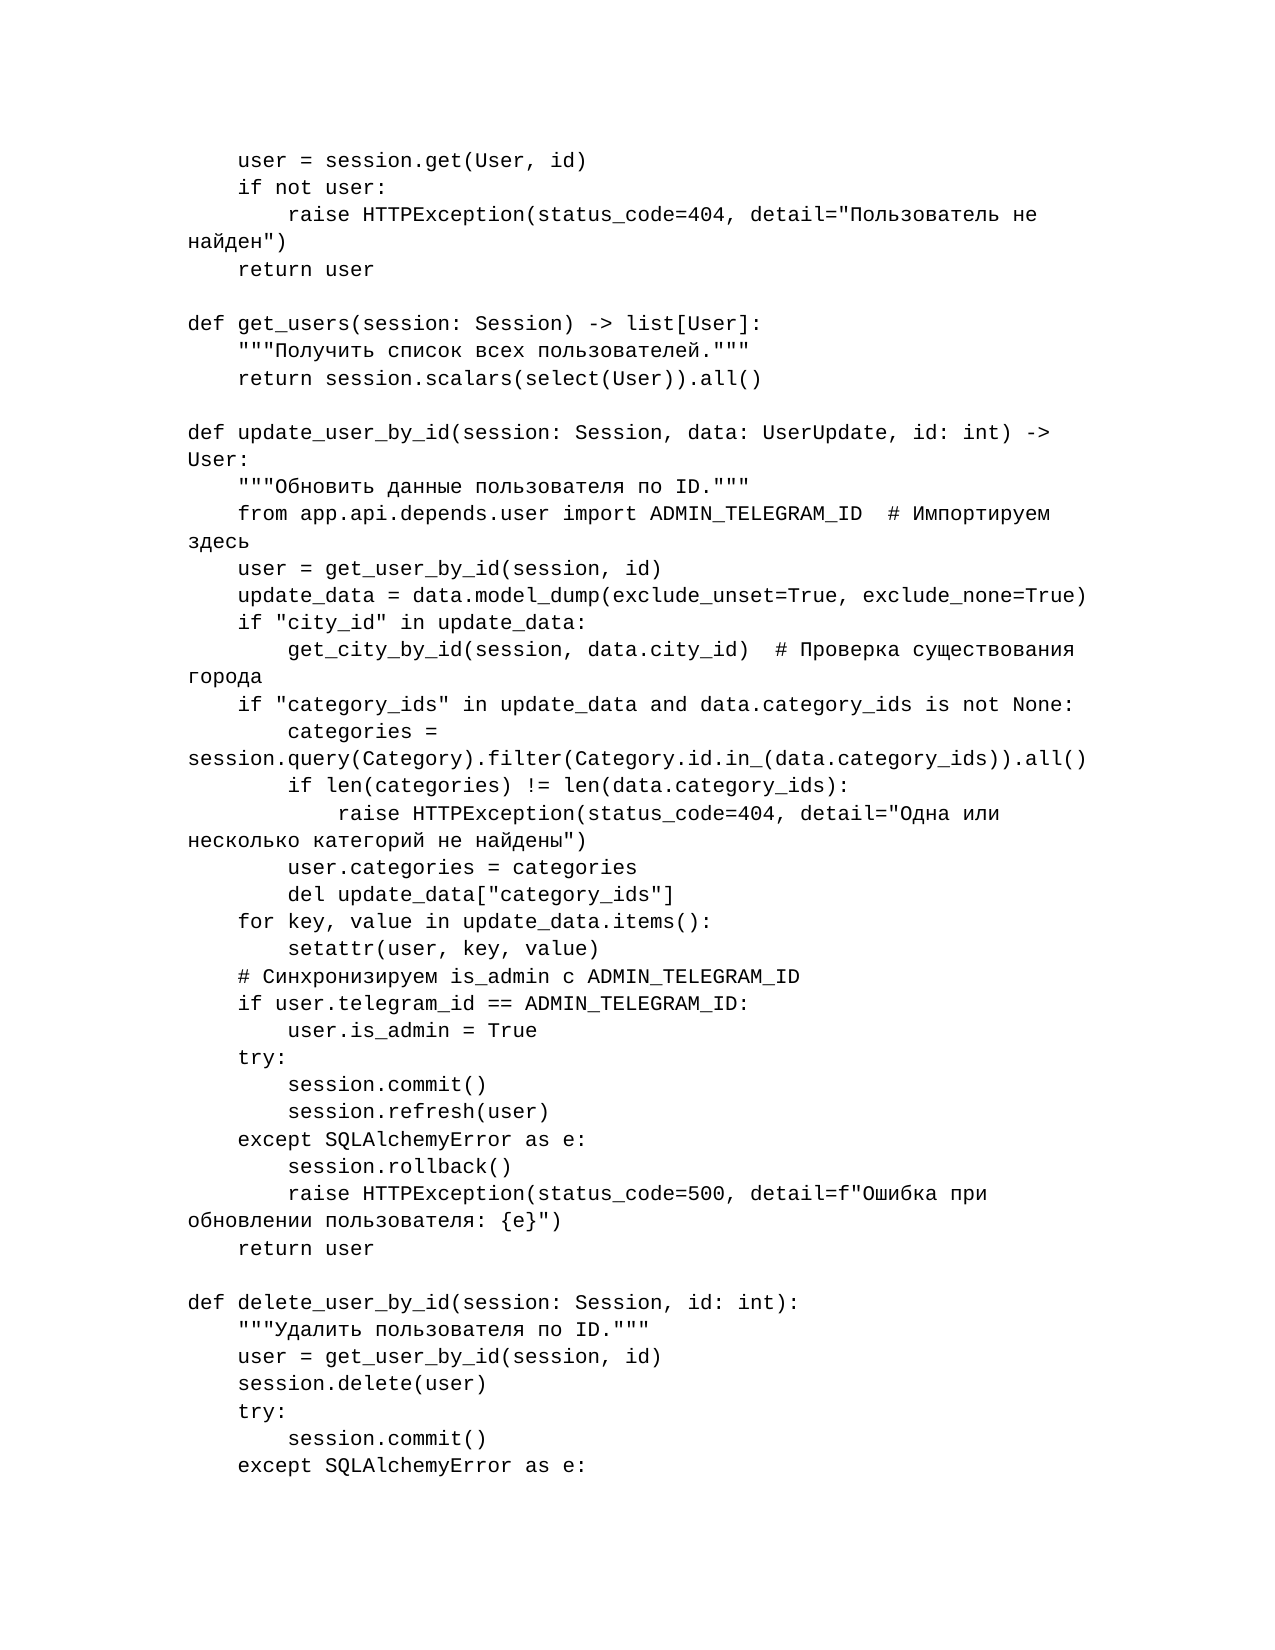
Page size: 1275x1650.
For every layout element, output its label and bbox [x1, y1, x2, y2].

text [187, 150, 1087, 1479]
